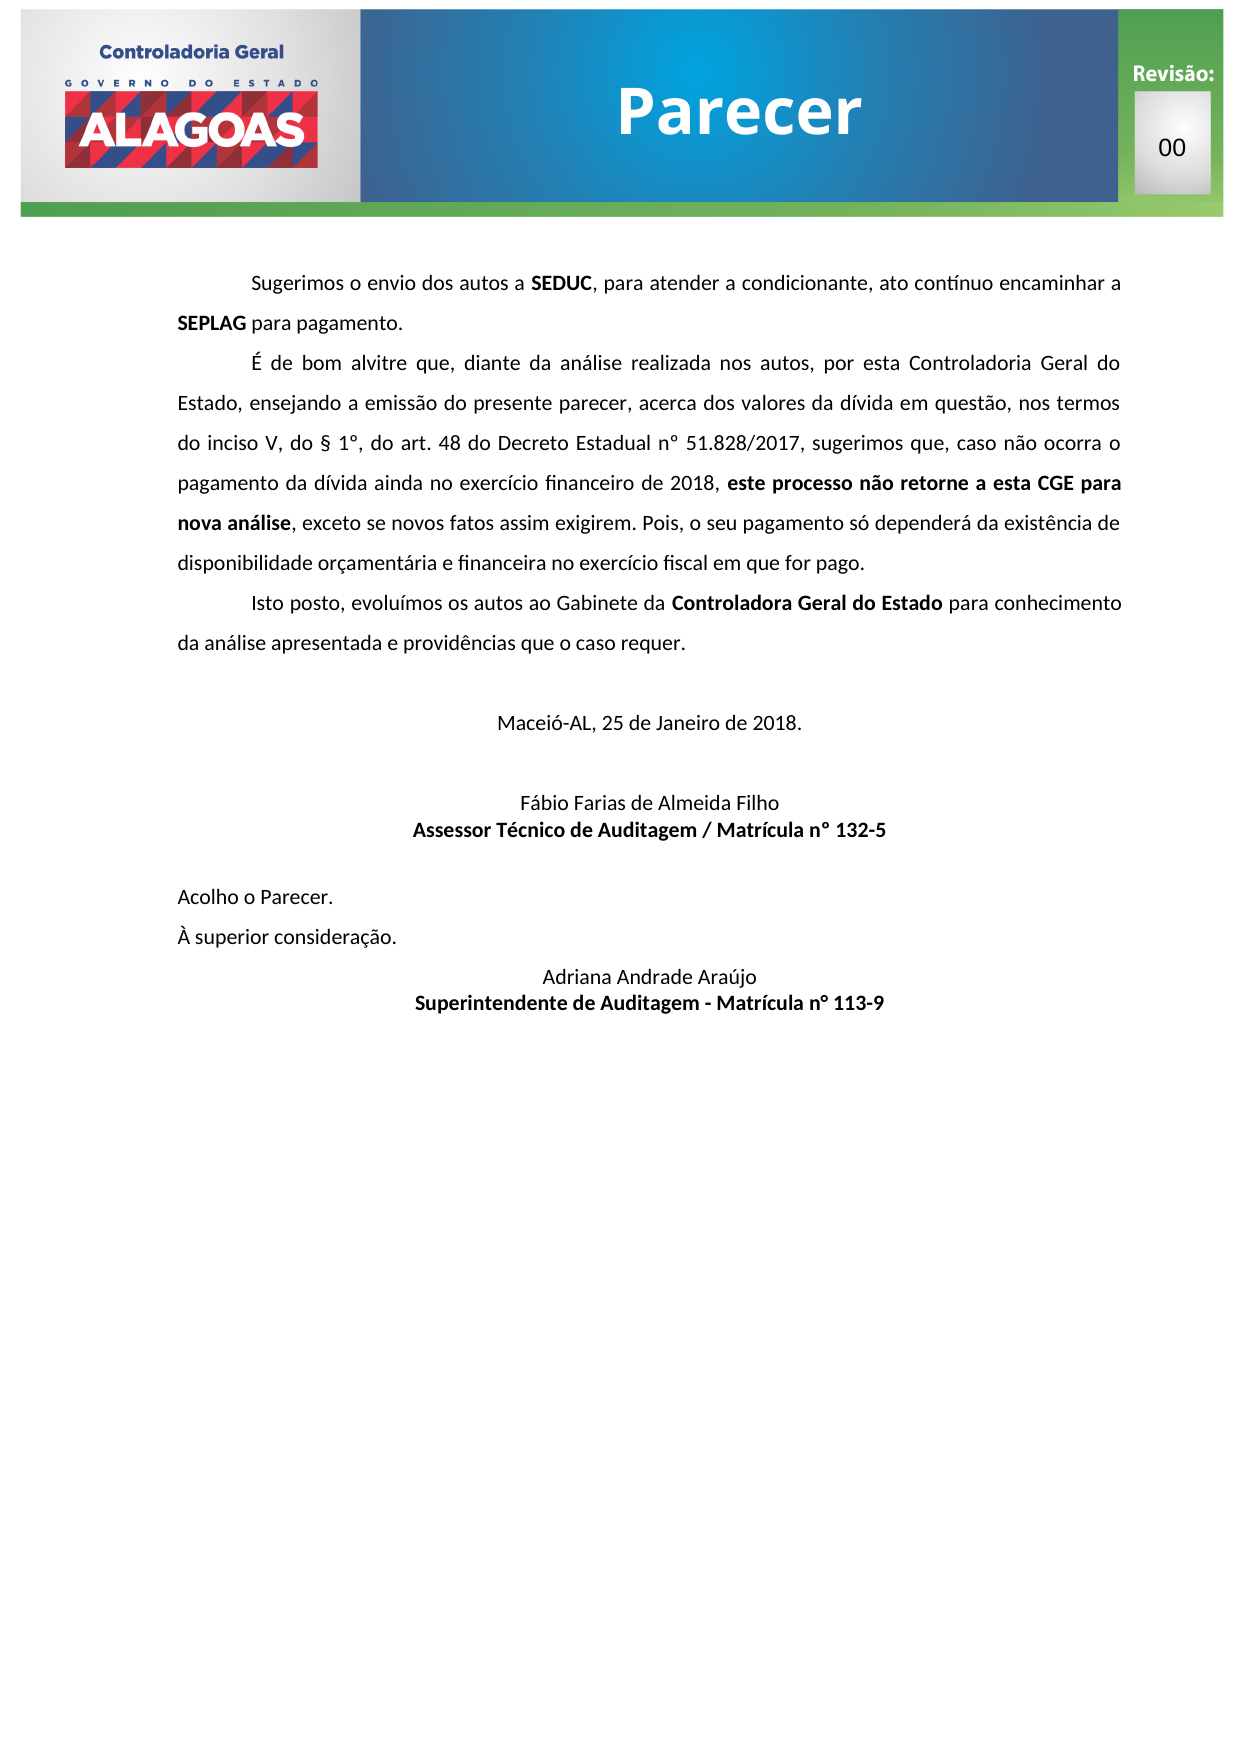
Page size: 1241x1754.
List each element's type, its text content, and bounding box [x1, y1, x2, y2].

text Isto posto, evoluímos os autos ao Gabinete da Controladora Geral do Estado para conhecimento da análise apresentada e providências que o caso requer. [177, 589, 1122, 656]
picture [20, 9, 1224, 217]
text Adriana Andrade Araújo [177, 963, 1122, 989]
text Superintendente de Auditagem - Matrícula n° 113-9 [177, 989, 1122, 1016]
text Sugerimos o envio dos autos a SEDUC, para atender a condicionante, ato contínuo encaminhar a SEPLAG para pagamento. [177, 269, 1122, 336]
text Assessor Técnico de Auditagem / Matrícula nº 132-5 [177, 816, 1122, 843]
text Acolho o Parecer. [177, 883, 1122, 909]
text Maceió-AL, 25 de Janeiro de 2018. [177, 709, 1122, 736]
text À superior consideração. [177, 923, 1122, 949]
text É de bom alvitre que, diante da análise realizada nos autos, por esta Controladoria Geral do Estado, ensejando a emissão do presente parecer, acerca dos valores da dívida em questão, nos termos do inciso V, do § 1º, do art. 48 do Decreto Estadual nº 51.828/2017, sugerimos que, caso não ocorra o pagamento da dívida ainda no exercício financeiro de 2018, este processo não retorne a esta CGE para nova análise, exceto se novos fatos assim exigirem. Pois, o seu pagamento só dependerá da existência de disponibilidade orçamentária e financeira no exercício fiscal em que for pago. [177, 349, 1122, 576]
text Fábio Farias de Almeida Filho [177, 789, 1122, 816]
